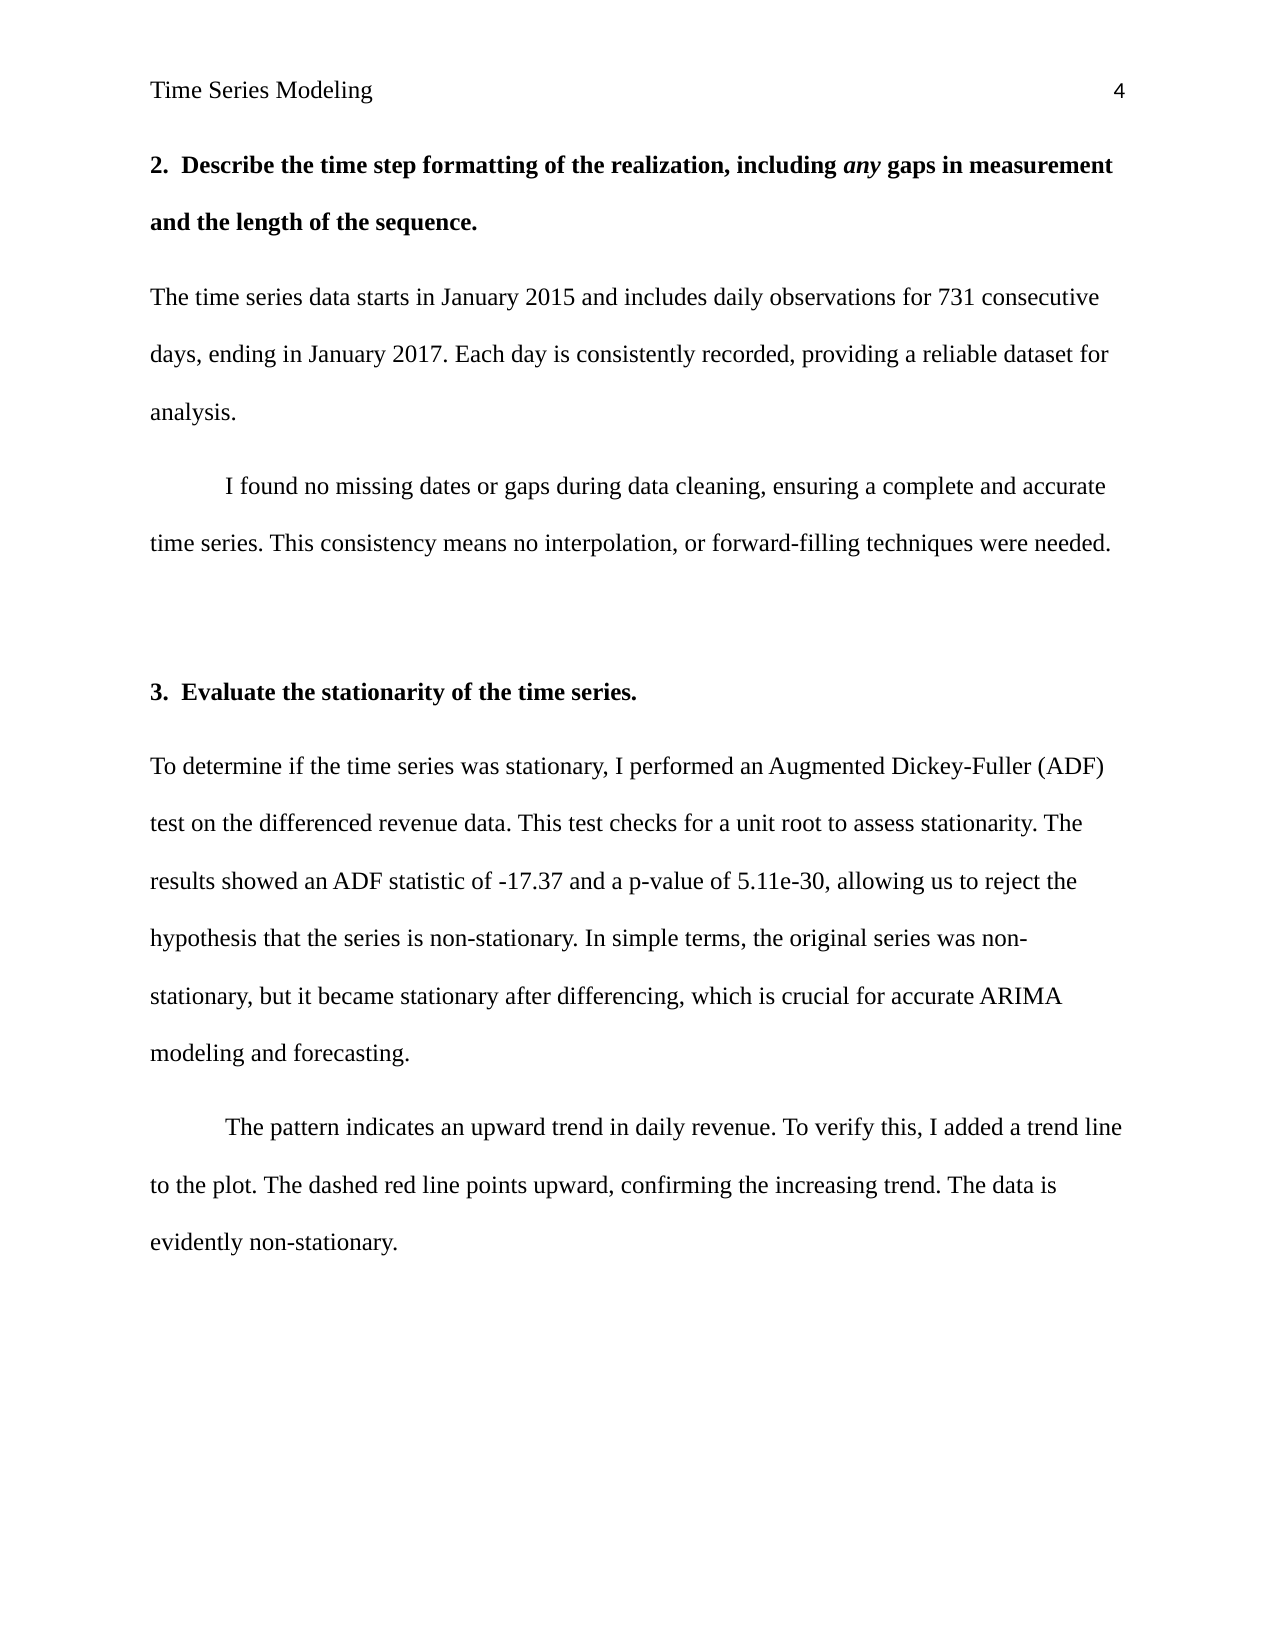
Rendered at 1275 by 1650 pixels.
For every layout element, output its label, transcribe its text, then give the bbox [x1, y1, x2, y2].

text To determine if the time series was stationary, I performed an Augmented Dickey-Fuller (ADF) test on the differenced revenue data. This test checks for a unit root to assess stationarity. The results showed an ADF statistic of -17.37 and a p-value of 5.11e-30, allowing us to reject the hypothesis that the series is non-stationary. In simple terms, the original series was non-stationary, but it became stationary after differencing, which is crucial for accurate ARIMA modeling and forecasting. [150, 751, 1125, 1067]
text 3. Evaluate the stationarity of the time series. [150, 677, 1125, 705]
text I found no missing dates or gaps during data cleaning, ensuring a complete and accurate time series. This consistency means no interpolation, or forward-filling techniques were needed. [150, 471, 1125, 557]
text 2. Describe the time step formatting of the realization, including any gaps in measurement and the length of the sequence. [150, 150, 1125, 236]
text The time series data starts in January 2015 and includes daily observations for 731 consecutive days, ending in January 2017. Each day is consistently recorded, providing a reliable dataset for analysis. [150, 282, 1125, 425]
text The pattern indicates an upward trend in daily revenue. To verify this, I added a trend line to the plot. The dashed red line points upward, confirming the increasing trend. The data is evidently non-stationary. [150, 1112, 1125, 1256]
